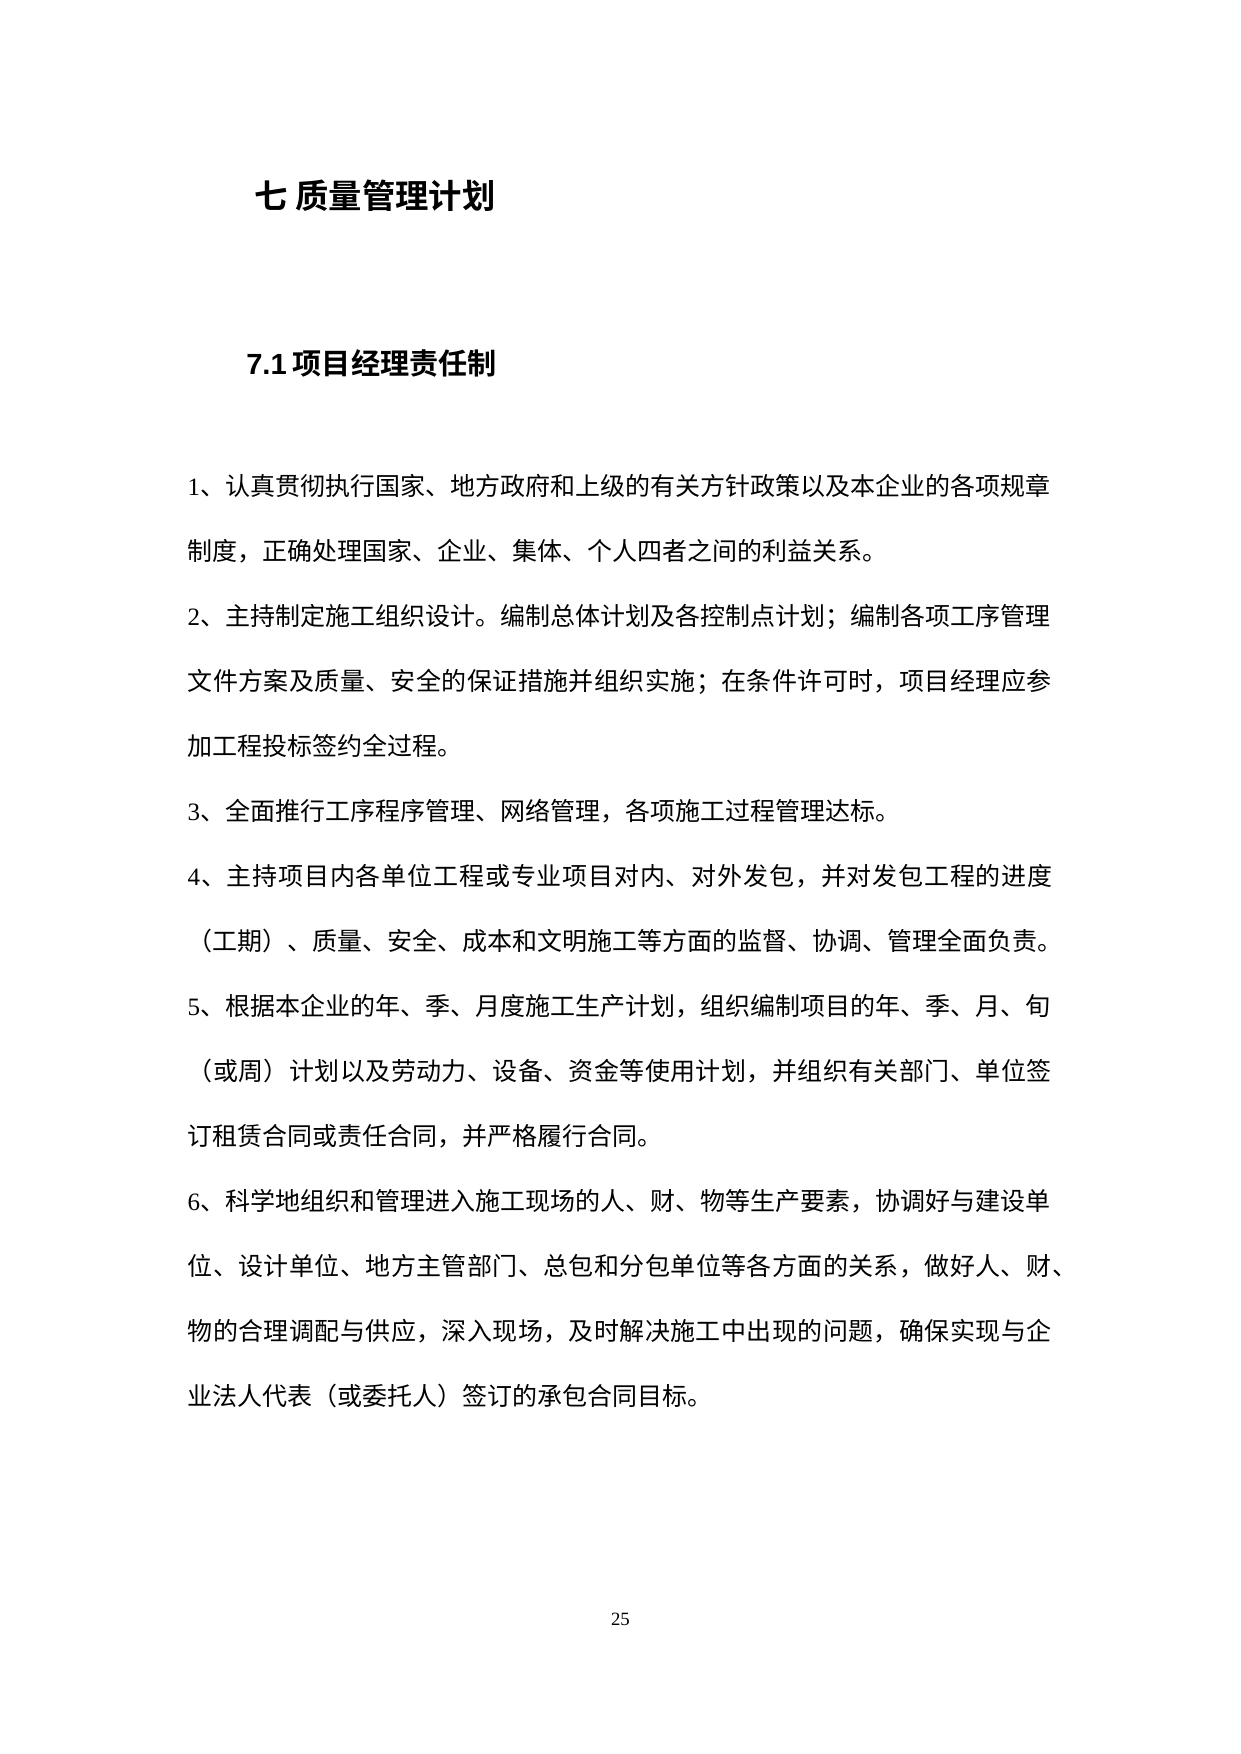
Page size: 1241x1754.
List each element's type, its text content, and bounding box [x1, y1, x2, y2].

text 1、认真贯彻执行国家、地方政府和上级的有关方针政策以及本企业的各项规章制度，正确处理国家、企业、集体、个人四者之间的利益关系。 [187, 452, 1053, 582]
text 6、科学地组织和管理进入施工现场的人、财、物等生产要素，协调好与建设单位、设计单位、地方主管部门、总包和分包单位等各方面的关系，做好人、财、物的合理调配与供应，深入现场，及时解决施工中出现的问题，确保实现与企业法人代表（或委托人）签订的承包合同目标。 [187, 1167, 1053, 1427]
text 2、主持制定施工组织设计。编制总体计划及各控制点计划；编制各项工序管理文件方案及质量、安全的保证措施并组织实施；在条件许可时，项目经理应参加工程投标签约全过程。 [187, 582, 1053, 777]
text 5、根据本企业的年、季、月度施工生产计划，组织编制项目的年、季、月、旬（或周）计划以及劳动力、设备、资金等使用计划，并组织有关部门、单位签订租赁合同或责任合同，并严格履行合同。 [187, 972, 1053, 1167]
subtitle 七 质量管理计划 [187, 162, 1053, 227]
text 3、全面推行工序程序管理、网络管理，各项施工过程管理达标。 [187, 777, 1053, 842]
text 4、主持项目内各单位工程或专业项目对内、对外发包，并对发包工程的进度（工期）、质量、安全、成本和文明施工等方面的监督、协调、管理全面负责。 [187, 842, 1053, 972]
subtitle 7.1项目经理责任制 [187, 329, 1053, 394]
